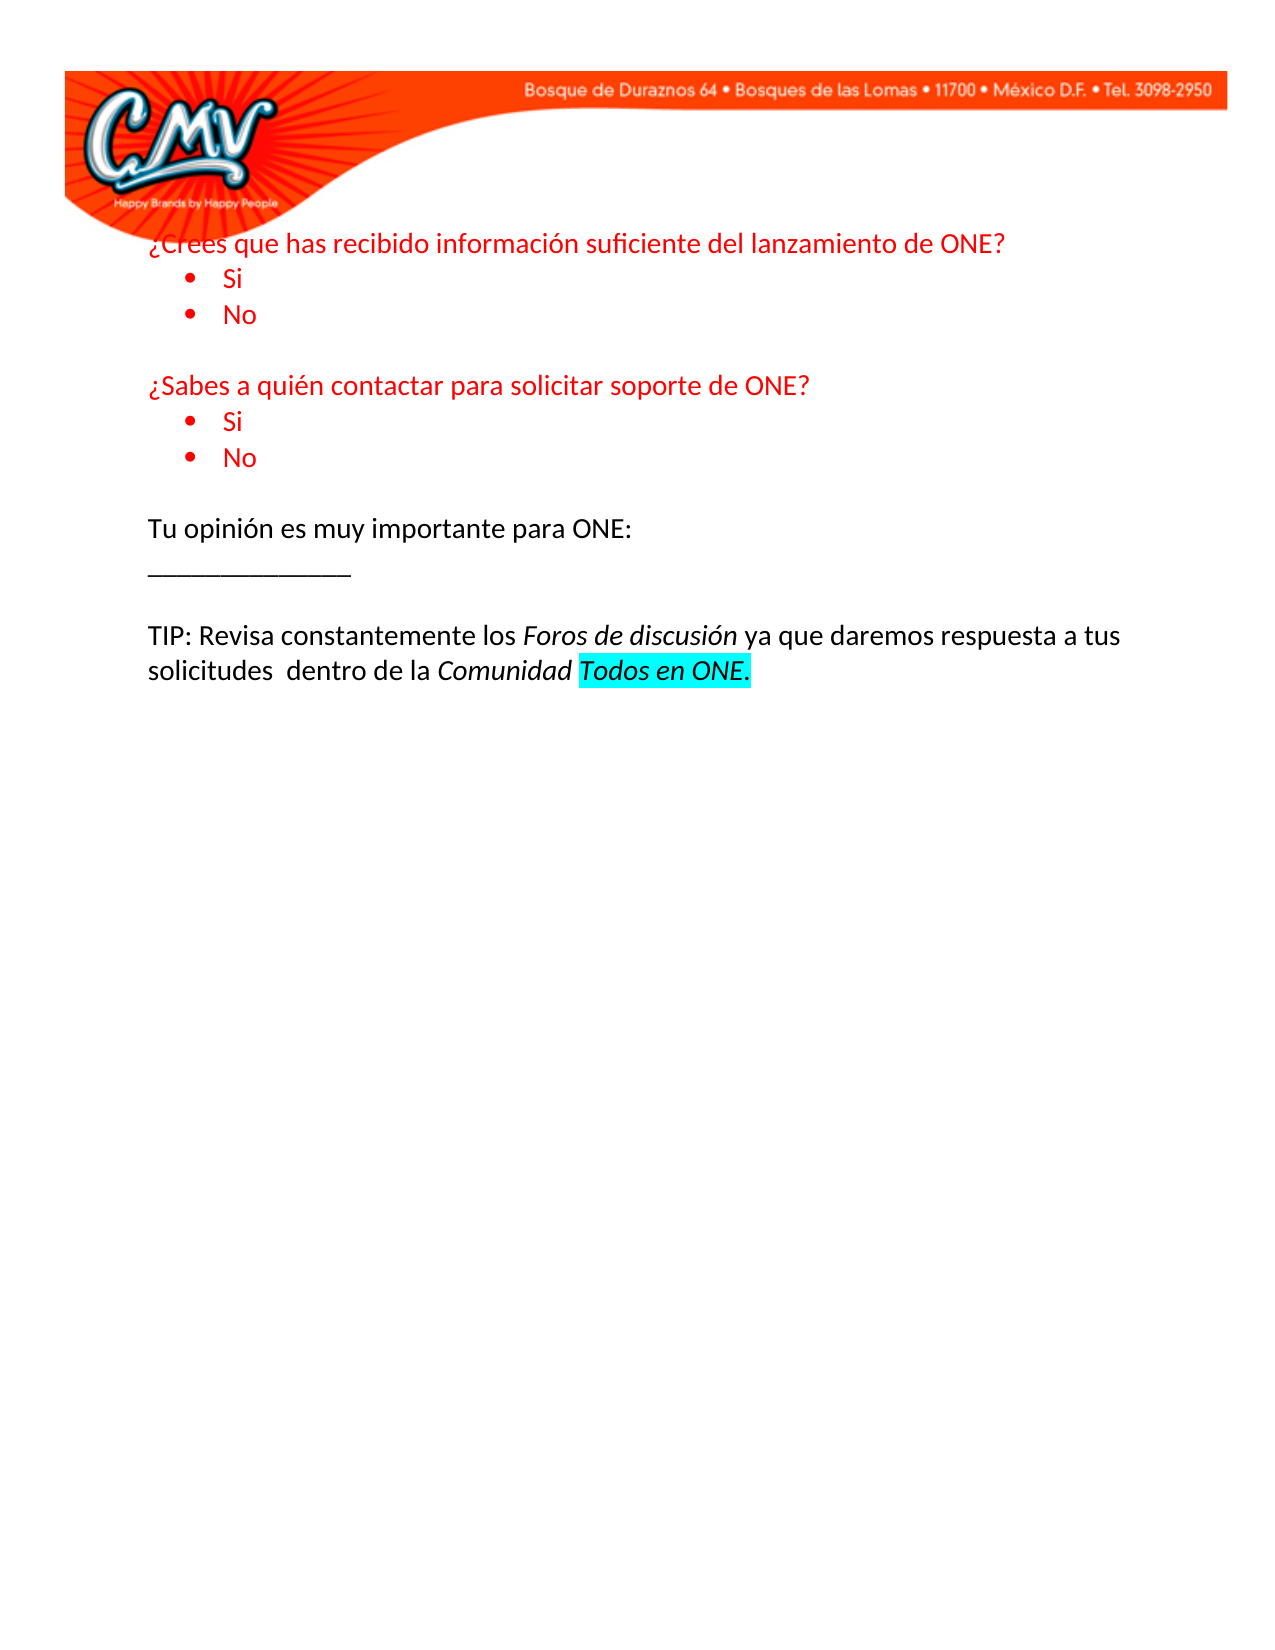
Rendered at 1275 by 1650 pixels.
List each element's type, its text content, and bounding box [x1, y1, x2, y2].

text Tu opinión es muy importante para ONE: [148, 510, 1127, 546]
list No [185, 296, 1127, 332]
text ¿Sabes a quién contactar para solicitar soporte de ONE? [148, 367, 1127, 403]
list Si [185, 261, 1127, 296]
text ______________ [148, 546, 1127, 581]
text ¿Crees que has recibido información suficiente del lanzamiento de ONE? [148, 225, 1127, 261]
list Si [185, 403, 1127, 439]
list No [185, 439, 1127, 474]
text TIP: Revisa constantemente los Foros de discusión ya que daremos respuesta a tus solicitudes dentro de la Comunidad Todos en ONE. [148, 617, 1127, 688]
picture [64, 71, 1228, 245]
